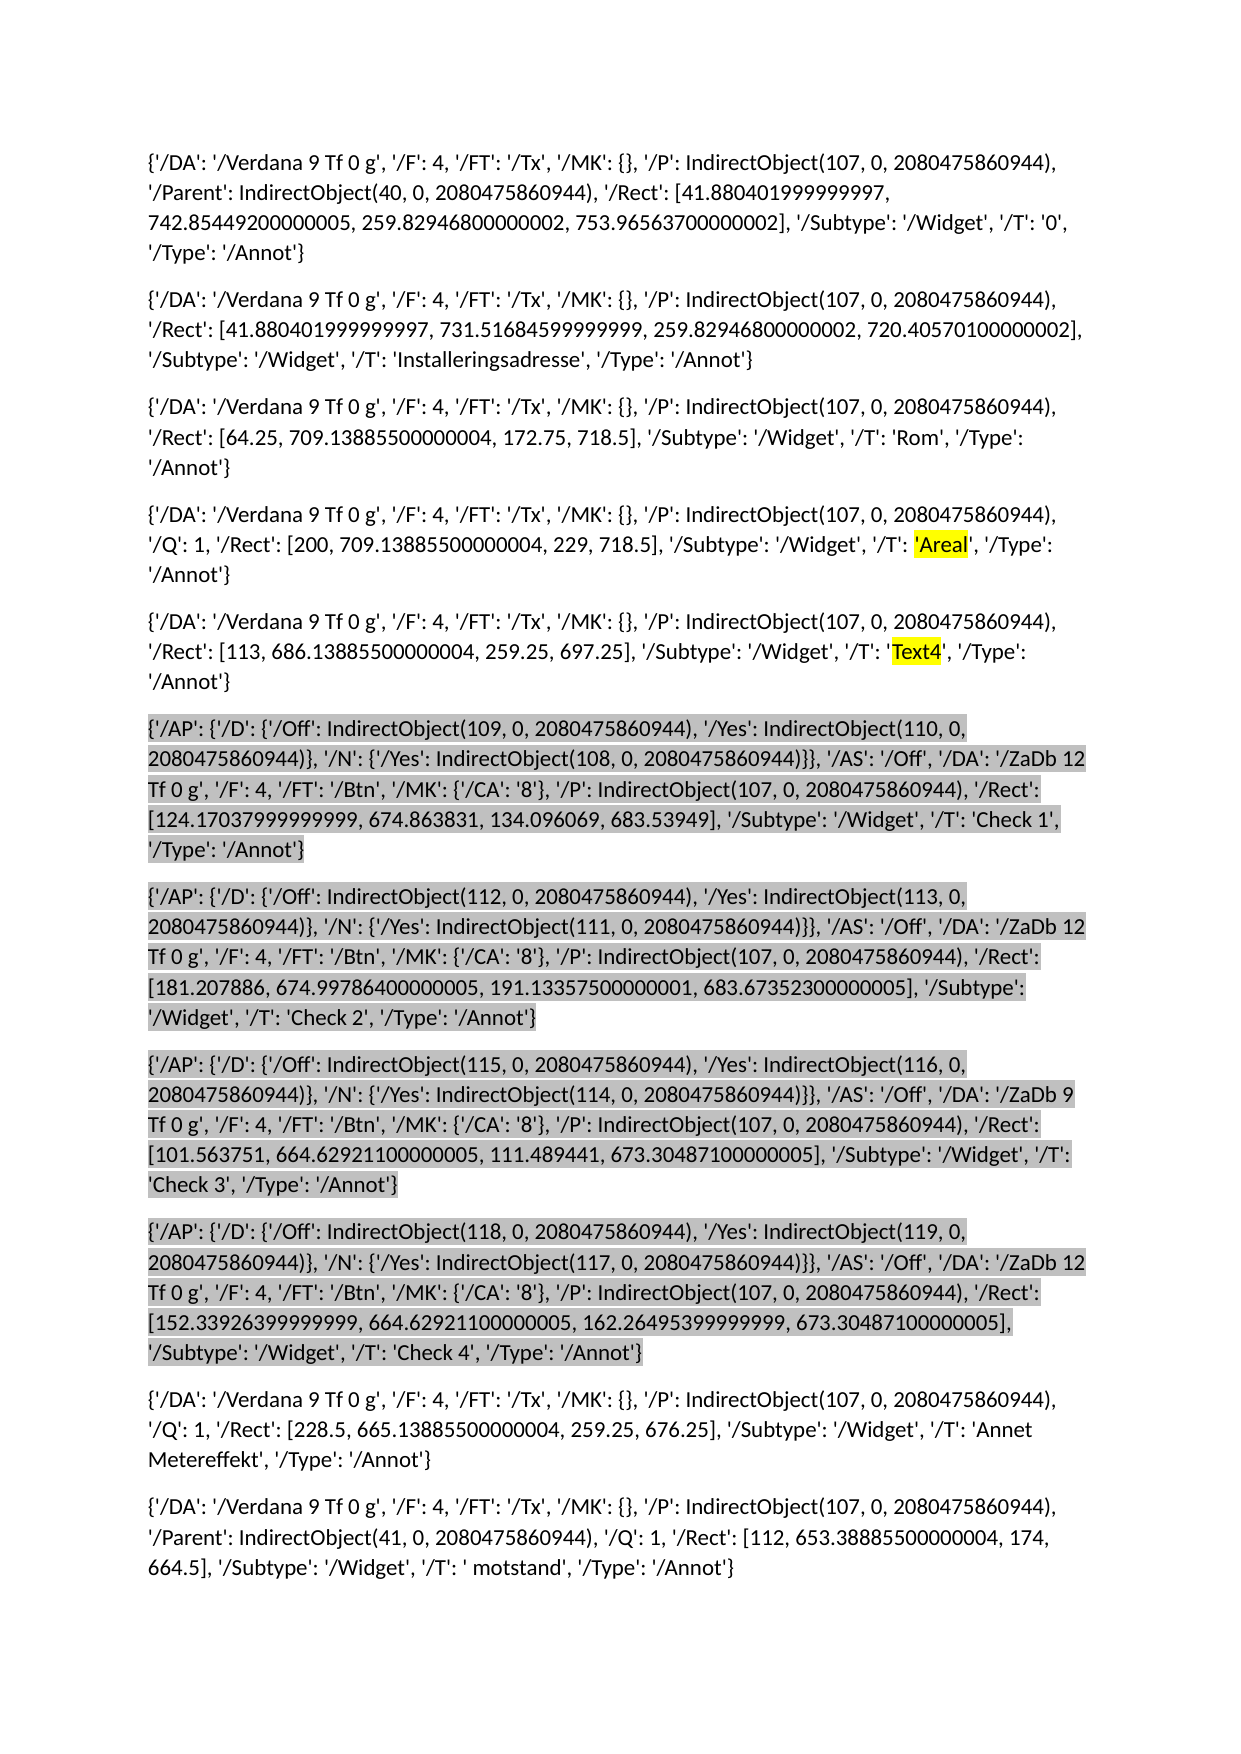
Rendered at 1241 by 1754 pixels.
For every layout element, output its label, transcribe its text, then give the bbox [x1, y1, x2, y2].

text {'/AP': {'/D': {'/Off': IndirectObject(118, 0, 2080475860944), '/Yes': IndirectObject(119, 0, 2080475860944)}, '/N': {'/Yes': IndirectObject(117, 0, 2080475860944)}}, '/AS': '/Off', '/DA': '/ZaDb 12 Tf 0 g', '/F': 4, '/FT': '/Btn', '/MK': {'/CA': '8'}, '/P': IndirectObject(107, 0, 2080475860944), '/Rect': [152.33926399999999, 664.62921100000005, 162.26495399999999, 673.30487100000005], '/Subtype': '/Widget', '/T': 'Check 4', '/Type': '/Annot'} [148, 1217, 1093, 1366]
text {'/DA': '/Verdana 9 Tf 0 g', '/F': 4, '/FT': '/Tx', '/MK': {}, '/P': IndirectObject(107, 0, 2080475860944), '/Rect': [113, 686.13885500000004, 259.25, 697.25], '/Subtype': '/Widget', '/T': 'Text4', '/Type': '/Annot'} [148, 607, 1093, 695]
text {'/AP': {'/D': {'/Off': IndirectObject(109, 0, 2080475860944), '/Yes': IndirectObject(110, 0, 2080475860944)}, '/N': {'/Yes': IndirectObject(108, 0, 2080475860944)}}, '/AS': '/Off', '/DA': '/ZaDb 12 Tf 0 g', '/F': 4, '/FT': '/Btn', '/MK': {'/CA': '8'}, '/P': IndirectObject(107, 0, 2080475860944), '/Rect': [124.17037999999999, 674.863831, 134.096069, 683.53949], '/Subtype': '/Widget', '/T': 'Check 1', '/Type': '/Annot'} [148, 714, 1093, 863]
text {'/DA': '/Verdana 9 Tf 0 g', '/F': 4, '/FT': '/Tx', '/MK': {}, '/P': IndirectObject(107, 0, 2080475860944), '/Parent': IndirectObject(40, 0, 2080475860944), '/Rect': [41.880401999999997, 742.85449200000005, 259.82946800000002, 753.96563700000002], '/Subtype': '/Widget', '/T': '0', '/Type': '/Annot'} [148, 148, 1093, 266]
text {'/DA': '/Verdana 9 Tf 0 g', '/F': 4, '/FT': '/Tx', '/MK': {}, '/P': IndirectObject(107, 0, 2080475860944), '/Rect': [41.880401999999997, 731.51684599999999, 259.82946800000002, 720.40570100000002], '/Subtype': '/Widget', '/T': 'Installeringsadresse', '/Type': '/Annot'} [148, 285, 1093, 373]
text {'/DA': '/Verdana 9 Tf 0 g', '/F': 4, '/FT': '/Tx', '/MK': {}, '/P': IndirectObject(107, 0, 2080475860944), '/Q': 1, '/Rect': [228.5, 665.13885500000004, 259.25, 676.25], '/Subtype': '/Widget', '/T': 'Annet Metereffekt', '/Type': '/Annot'} [148, 1385, 1093, 1473]
text {'/AP': {'/D': {'/Off': IndirectObject(112, 0, 2080475860944), '/Yes': IndirectObject(113, 0, 2080475860944)}, '/N': {'/Yes': IndirectObject(111, 0, 2080475860944)}}, '/AS': '/Off', '/DA': '/ZaDb 12 Tf 0 g', '/F': 4, '/FT': '/Btn', '/MK': {'/CA': '8'}, '/P': IndirectObject(107, 0, 2080475860944), '/Rect': [181.207886, 674.99786400000005, 191.13357500000001, 683.67352300000005], '/Subtype': '/Widget', '/T': 'Check 2', '/Type': '/Annot'} [148, 882, 1093, 1031]
text {'/DA': '/Verdana 9 Tf 0 g', '/F': 4, '/FT': '/Tx', '/MK': {}, '/P': IndirectObject(107, 0, 2080475860944), '/Rect': [64.25, 709.13885500000004, 172.75, 718.5], '/Subtype': '/Widget', '/T': 'Rom', '/Type': '/Annot'} [148, 392, 1093, 481]
text {'/AP': {'/D': {'/Off': IndirectObject(115, 0, 2080475860944), '/Yes': IndirectObject(116, 0, 2080475860944)}, '/N': {'/Yes': IndirectObject(114, 0, 2080475860944)}}, '/AS': '/Off', '/DA': '/ZaDb 9 Tf 0 g', '/F': 4, '/FT': '/Btn', '/MK': {'/CA': '8'}, '/P': IndirectObject(107, 0, 2080475860944), '/Rect': [101.563751, 664.62921100000005, 111.489441, 673.30487100000005], '/Subtype': '/Widget', '/T': 'Check 3', '/Type': '/Annot'} [148, 1050, 1093, 1198]
text {'/DA': '/Verdana 9 Tf 0 g', '/F': 4, '/FT': '/Tx', '/MK': {}, '/P': IndirectObject(107, 0, 2080475860944), '/Parent': IndirectObject(41, 0, 2080475860944), '/Q': 1, '/Rect': [112, 653.38885500000004, 174, 664.5], '/Subtype': '/Widget', '/T': ' motstand', '/Type': '/Annot'} [148, 1492, 1093, 1581]
text {'/DA': '/Verdana 9 Tf 0 g', '/F': 4, '/FT': '/Tx', '/MK': {}, '/P': IndirectObject(107, 0, 2080475860944), '/Q': 1, '/Rect': [200, 709.13885500000004, 229, 718.5], '/Subtype': '/Widget', '/T': 'Areal', '/Type': '/Annot'} [148, 500, 1093, 588]
